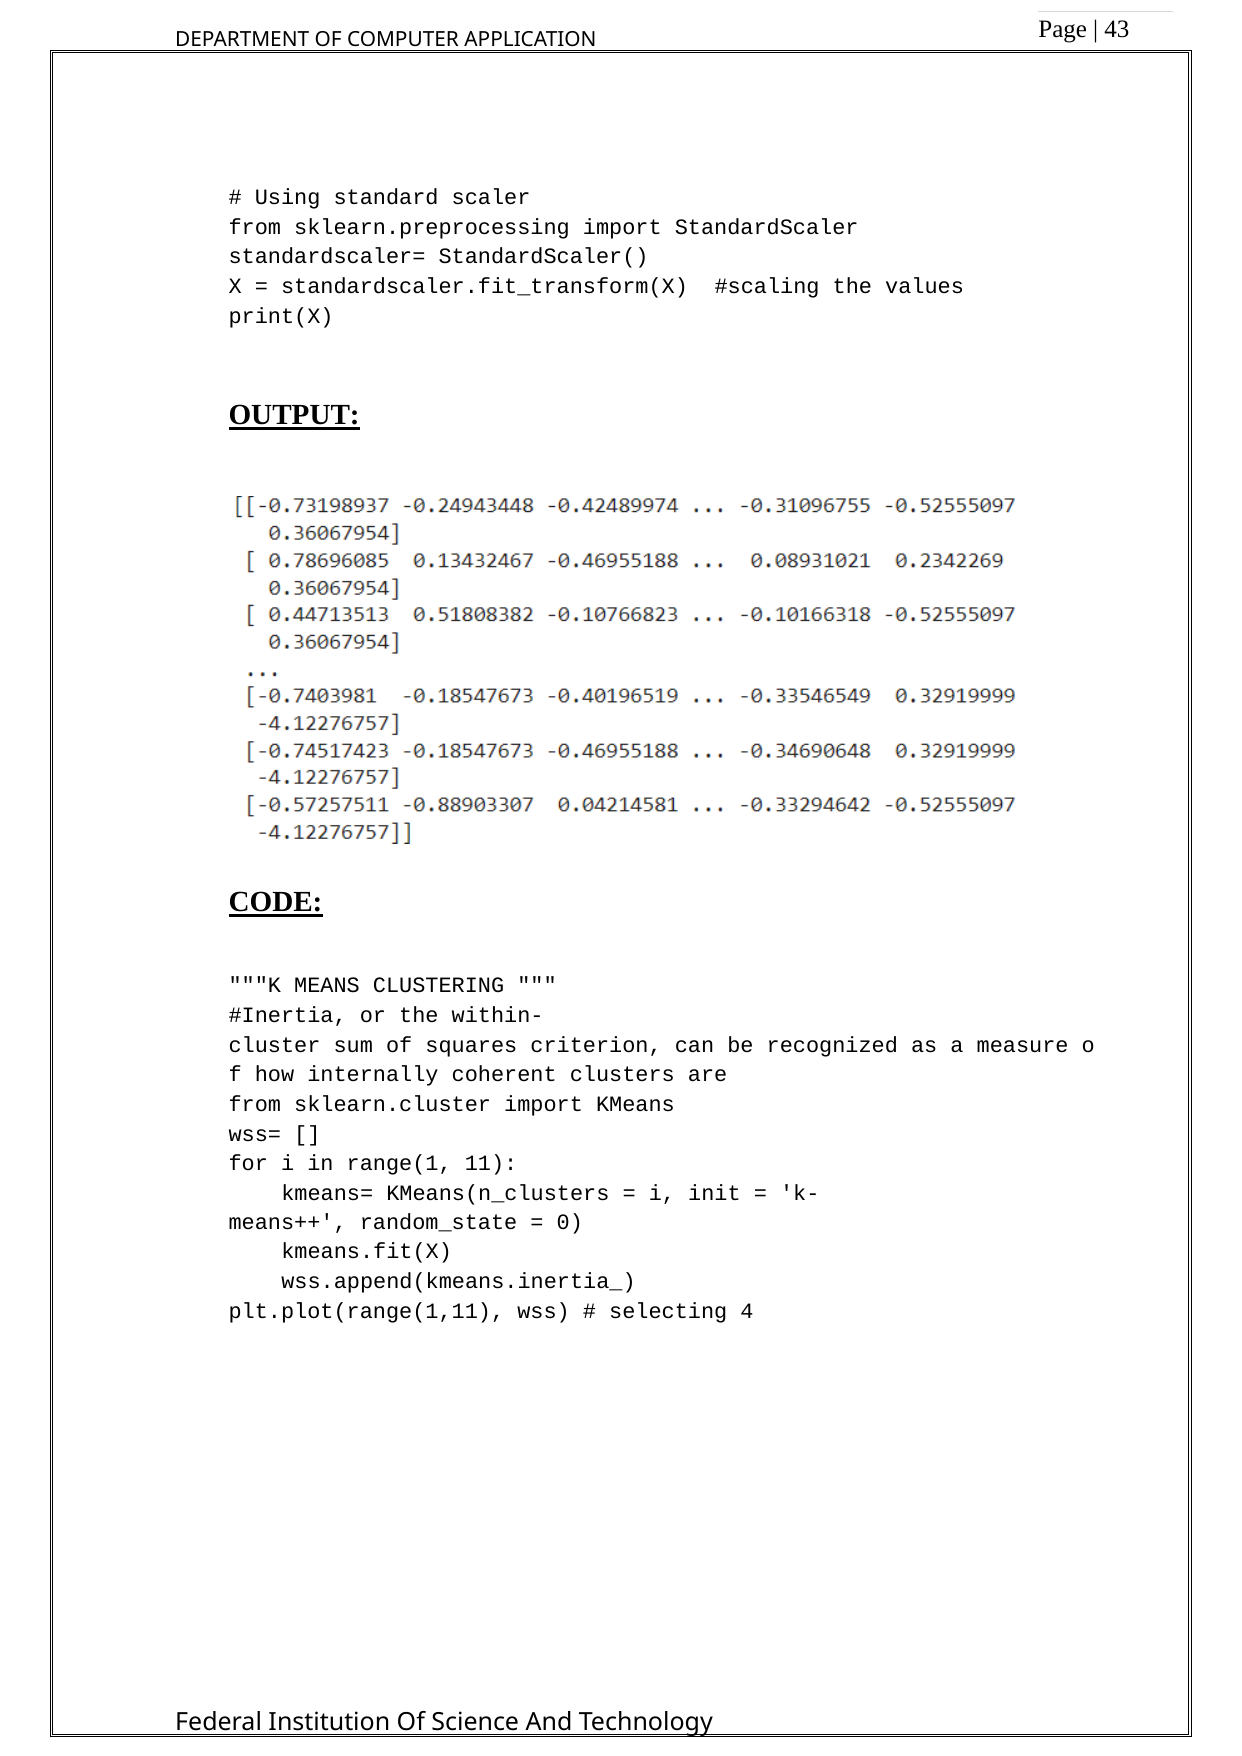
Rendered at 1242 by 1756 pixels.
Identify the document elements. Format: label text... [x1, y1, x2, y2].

text #Inertia, or the within- [228, 1004, 1119, 1029]
text for i in range(1, 11): [228, 1152, 1119, 1177]
subtitle OUTPUT: [228, 397, 1119, 431]
text """K MEANS CLUSTERING """ [228, 974, 1119, 999]
text kmeans.fit(X) wss.append(kmeans.inertia_) [281, 1241, 638, 1295]
text kmeans= KMeans(n_clusters = i, init = 'k- means++', random_state = 0) [228, 1182, 821, 1236]
text from sklearn.preprocessing import StandardScaler standardscaler= StandardScaler() [228, 216, 860, 270]
text cluster sum of squares criterion, can be recognized as a measure o f how internally coherent clusters are [228, 1034, 1097, 1088]
text # Using standard scaler [228, 186, 1119, 211]
text plt.plot(range(1,11), wss) # selecting 4 [228, 1300, 1119, 1325]
text from sklearn.cluster import KMeans wss= [] [228, 1093, 677, 1148]
text X = standardscaler.fit_transform(X) #scaling the values print(X) [228, 275, 965, 330]
text CODE: [228, 884, 1119, 918]
picture [236, 496, 1016, 844]
